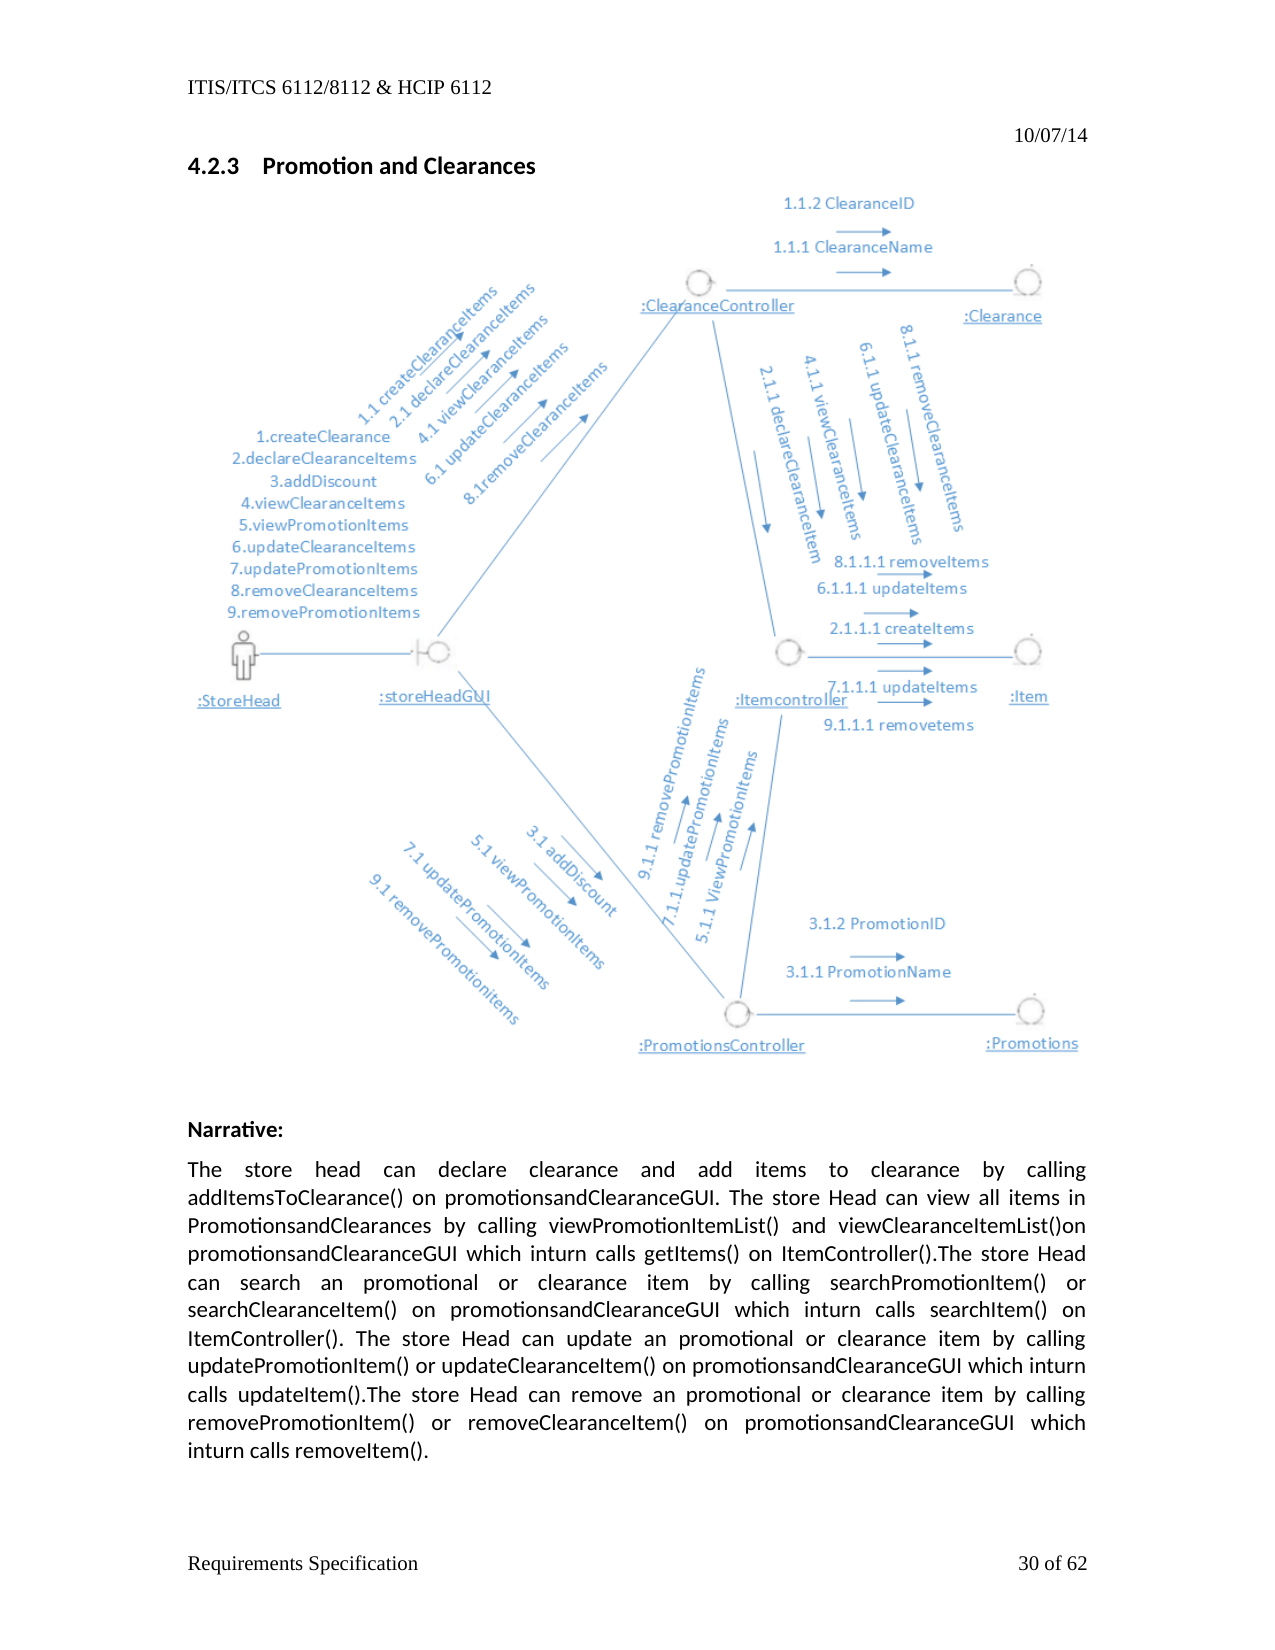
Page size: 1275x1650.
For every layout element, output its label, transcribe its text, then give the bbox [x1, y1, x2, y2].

text The store head can declare clearance and add items to clearance by calling addItemsToClearance() on promotionsandClearanceGUI. The store Head can view all items in PromotionsandClearances by calling viewPromotionItemList() and viewClearanceItemList()on promotionsandClearanceGUI which inturn calls getItems() on ItemController().The store Head can search an promotional or clearance item by calling searchPromotionItem() or searchClearanceItem() on promotionsandClearanceGUI which inturn calls searchItem() on ItemController(). The store Head can update an promotional or clearance item by calling updatePromotionItem() or updateClearanceItem() on promotionsandClearanceGUI which inturn calls updateItem().The store Head can remove an promotional or clearance item by calling removePromotionItem() or removeClearanceItem() on promotionsandClearanceGUI which inturn calls removeItem(). [187, 1156, 1087, 1464]
picture [187, 186, 1088, 1066]
text Narrative: [187, 1115, 1087, 1143]
subtitle Promotion and Clearances [188, 150, 1087, 181]
